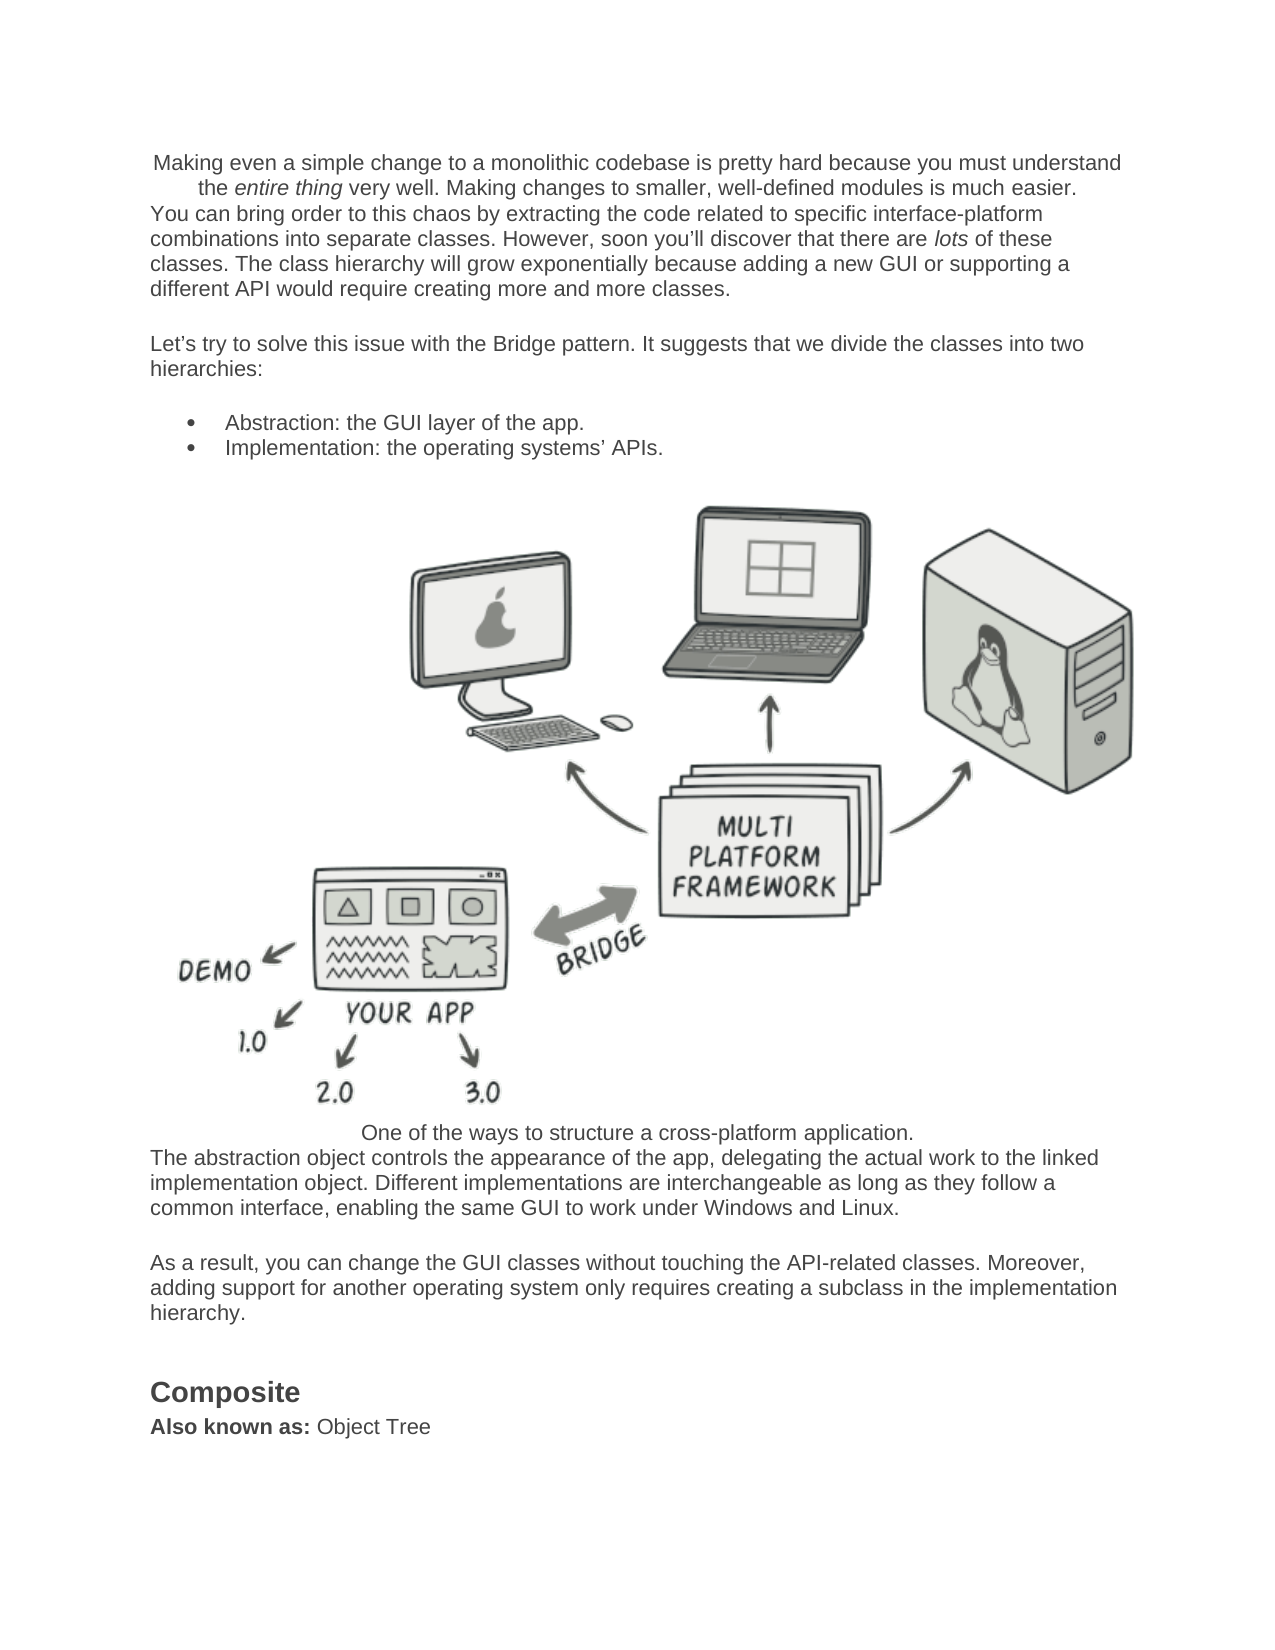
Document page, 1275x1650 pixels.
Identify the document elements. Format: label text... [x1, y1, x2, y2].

text You can bring order to this chaos by extracting the code related to specific interface-platform combinations into separate classes. However, soon you’ll discover that there are lots of these classes. The class hierarchy will grow exponentially because adding a new GUI or supporting a different API would require creating more and more classes. [150, 200, 1125, 301]
list Abstraction: the GUI layer of the app. [187, 410, 1125, 435]
text As a result, you can change the GUI classes without touching the API-related classes. Moreover, adding support for another operating system only requires creating a subclass in the implementation hierarchy. [150, 1249, 1125, 1325]
text Also known as: Object Tree [150, 1413, 1125, 1439]
subtitle Composite [150, 1375, 1125, 1408]
text Let’s try to solve this issue with the Bridge pattern. It suggests that we divide the classes into two hierarchies: [150, 330, 1125, 381]
text One of the ways to structure a cross-platform application. [150, 1119, 1125, 1144]
list Implementation: the operating systems’ APIs. [187, 435, 1125, 460]
text The abstraction object controls the appearance of the app, delegating the actual work to the linked implementation object. Different implementations are interchangeable as long as they follow a common interface, enabling the same GUI to work under Windows and Linux. [150, 1144, 1125, 1220]
text Making even a simple change to a monolithic codebase is pretty hard because you must understand the entire thing very well. Making changes to smaller, well-defined modules is much easier. [150, 150, 1125, 200]
picture [150, 489, 1150, 1116]
